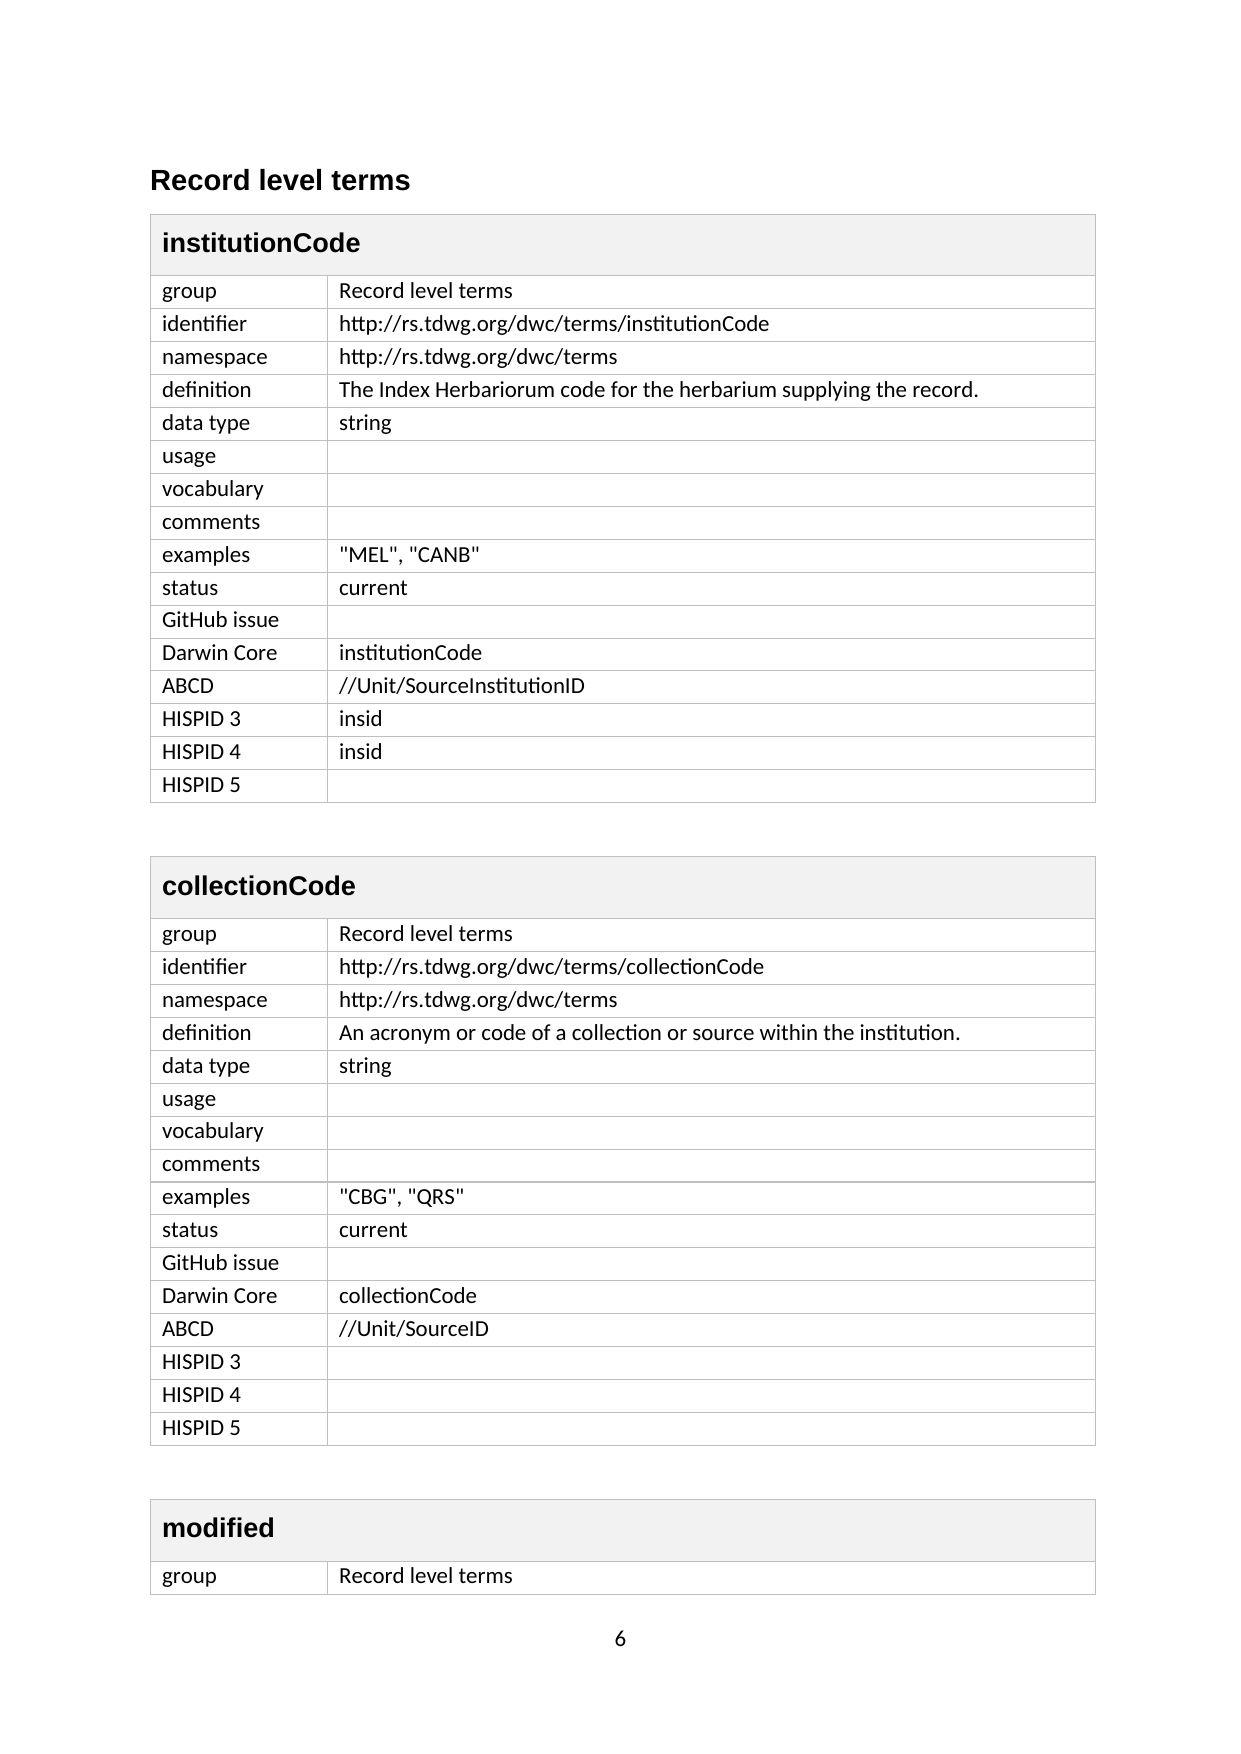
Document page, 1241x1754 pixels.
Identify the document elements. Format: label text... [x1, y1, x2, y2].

table_cell //Unit/SourceID [328, 1314, 1095, 1346]
table_cell The Index Herbariorum code for the herbarium supplying the record. [328, 375, 1095, 407]
table_cell data type [151, 408, 327, 440]
table_cell Record level terms [328, 1562, 1095, 1593]
table_header collectionCode [151, 857, 1095, 918]
table_cell status [151, 573, 327, 604]
table_cell [328, 1084, 1095, 1116]
table_cell [328, 1380, 1095, 1412]
table_cell [328, 606, 1095, 637]
table_cell HISPID 3 [151, 1347, 327, 1379]
table_cell [328, 441, 1095, 473]
table_cell institutionCode [328, 639, 1095, 670]
table_cell Record level terms [328, 276, 1095, 308]
table_cell identifier [151, 309, 327, 341]
table_cell data type [151, 1051, 327, 1083]
table_cell string [328, 1051, 1095, 1083]
table_cell usage [151, 441, 327, 473]
table_cell http://rs.tdwg.org/dwc/terms/institutionCode [328, 309, 1095, 341]
table_cell status [151, 1215, 327, 1247]
table_cell [328, 507, 1095, 539]
table_cell [328, 1150, 1095, 1181]
table_cell [328, 1117, 1095, 1148]
table_cell "CBG", "QRS" [328, 1183, 1095, 1214]
table_cell An acronym or code of a collection or source within the institution. [328, 1018, 1095, 1050]
table_cell current [328, 573, 1095, 604]
table_cell "MEL", "CANB" [328, 540, 1095, 572]
table_cell vocabulary [151, 474, 327, 506]
table_cell vocabulary [151, 1117, 327, 1148]
table_cell insid [328, 704, 1095, 736]
table_cell http://rs.tdwg.org/dwc/terms [328, 985, 1095, 1017]
table_cell definition [151, 1018, 327, 1050]
table_cell Record level terms [328, 919, 1095, 951]
table_cell HISPID 4 [151, 1380, 327, 1412]
table_cell [328, 1248, 1095, 1280]
table_cell [328, 1347, 1095, 1379]
table_cell ABCD [151, 1314, 327, 1346]
table_cell HISPID 4 [151, 737, 327, 769]
table_cell group [151, 919, 327, 951]
table_cell ABCD [151, 671, 327, 703]
table_cell HISPID 5 [151, 770, 327, 802]
table_cell insid [328, 737, 1095, 769]
table_cell string [328, 408, 1095, 440]
table_cell Darwin Core [151, 639, 327, 670]
table_cell namespace [151, 342, 327, 374]
table_cell current [328, 1215, 1095, 1247]
table_cell [328, 1413, 1095, 1445]
table_cell GitHub issue [151, 1248, 327, 1280]
table_cell comments [151, 507, 327, 539]
table_cell examples [151, 540, 327, 572]
table_cell [328, 770, 1095, 802]
table_cell group [151, 1562, 327, 1593]
table_cell http://rs.tdwg.org/dwc/terms/collectionCode [328, 952, 1095, 984]
table_cell identifier [151, 952, 327, 984]
table_cell comments [151, 1150, 327, 1181]
table_cell GitHub issue [151, 606, 327, 637]
table_cell collectionCode [328, 1281, 1095, 1313]
table_cell [328, 474, 1095, 506]
table_cell Darwin Core [151, 1281, 327, 1313]
table_cell namespace [151, 985, 327, 1017]
table_cell usage [151, 1084, 327, 1116]
subtitle Record level terms [150, 162, 1090, 196]
table_cell definition [151, 375, 327, 407]
table_cell examples [151, 1183, 327, 1214]
table_header modified [151, 1500, 1095, 1561]
table_cell HISPID 5 [151, 1413, 327, 1445]
table_cell //Unit/SourceInstitutionID [328, 671, 1095, 703]
table_cell group [151, 276, 327, 308]
table_header institutionCode [151, 215, 1095, 275]
table_cell http://rs.tdwg.org/dwc/terms [328, 342, 1095, 374]
table_cell HISPID 3 [151, 704, 327, 736]
